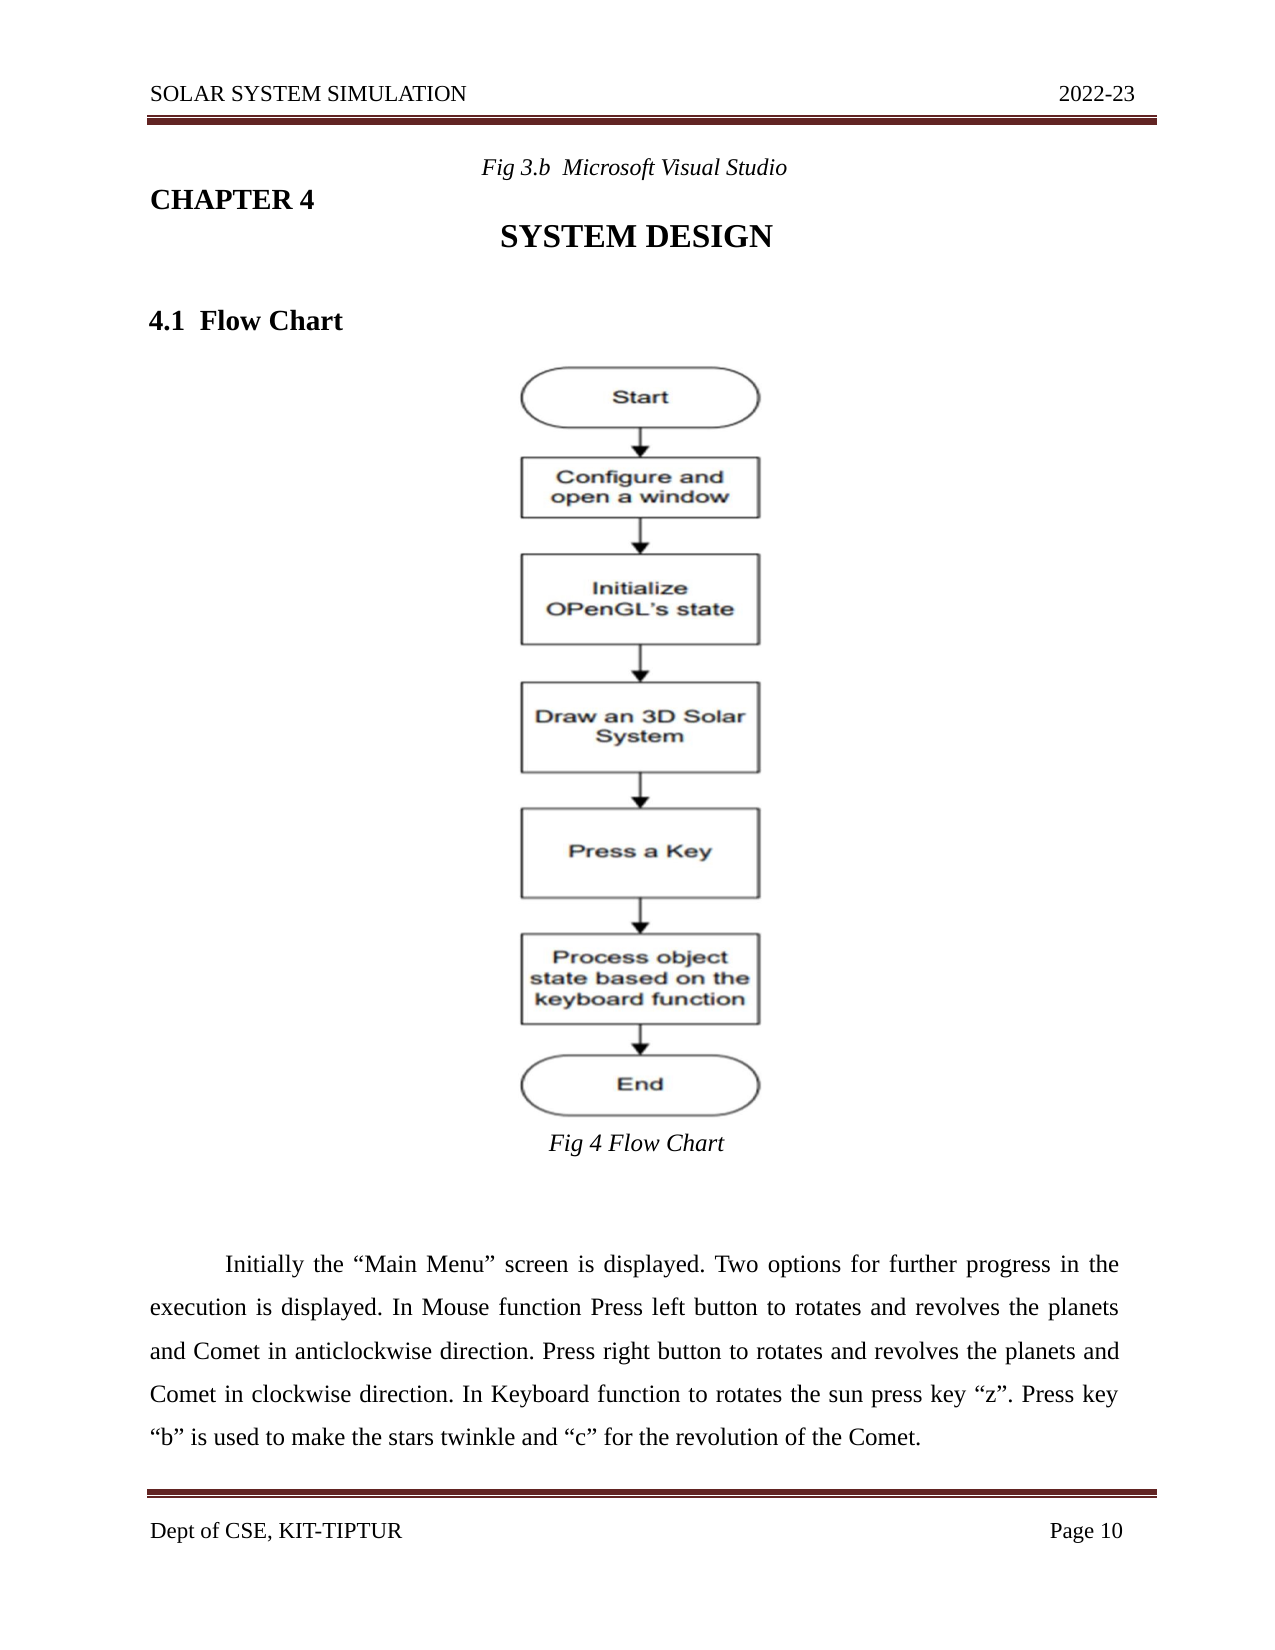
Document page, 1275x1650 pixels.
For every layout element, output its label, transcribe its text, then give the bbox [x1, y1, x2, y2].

text Fig 3.b Microsoft Visual Studio [150, 152, 1121, 180]
text Initially the “Main Menu” screen is displayed. Two options for further progress in the execution is displayed. In Mouse function Press left button to rotates and revolves the planets and Comet in anticlockwise direction. Press right button to rotates and revolves the planets and Comet in clockwise direction. In Keyboard function to rotates the sun press key “z”. Press key “b” is used to make the stars twinkle and “c” for the revolution of the Comet. [149, 1249, 1120, 1451]
text CHAPTER 4 [150, 182, 1162, 216]
text SYSTEM DESIGN [150, 216, 1153, 254]
text 4.1 Flow Chart [148, 303, 817, 336]
picture [364, 355, 900, 1120]
text Fig 4 Flow Chart [148, 1128, 1162, 1157]
